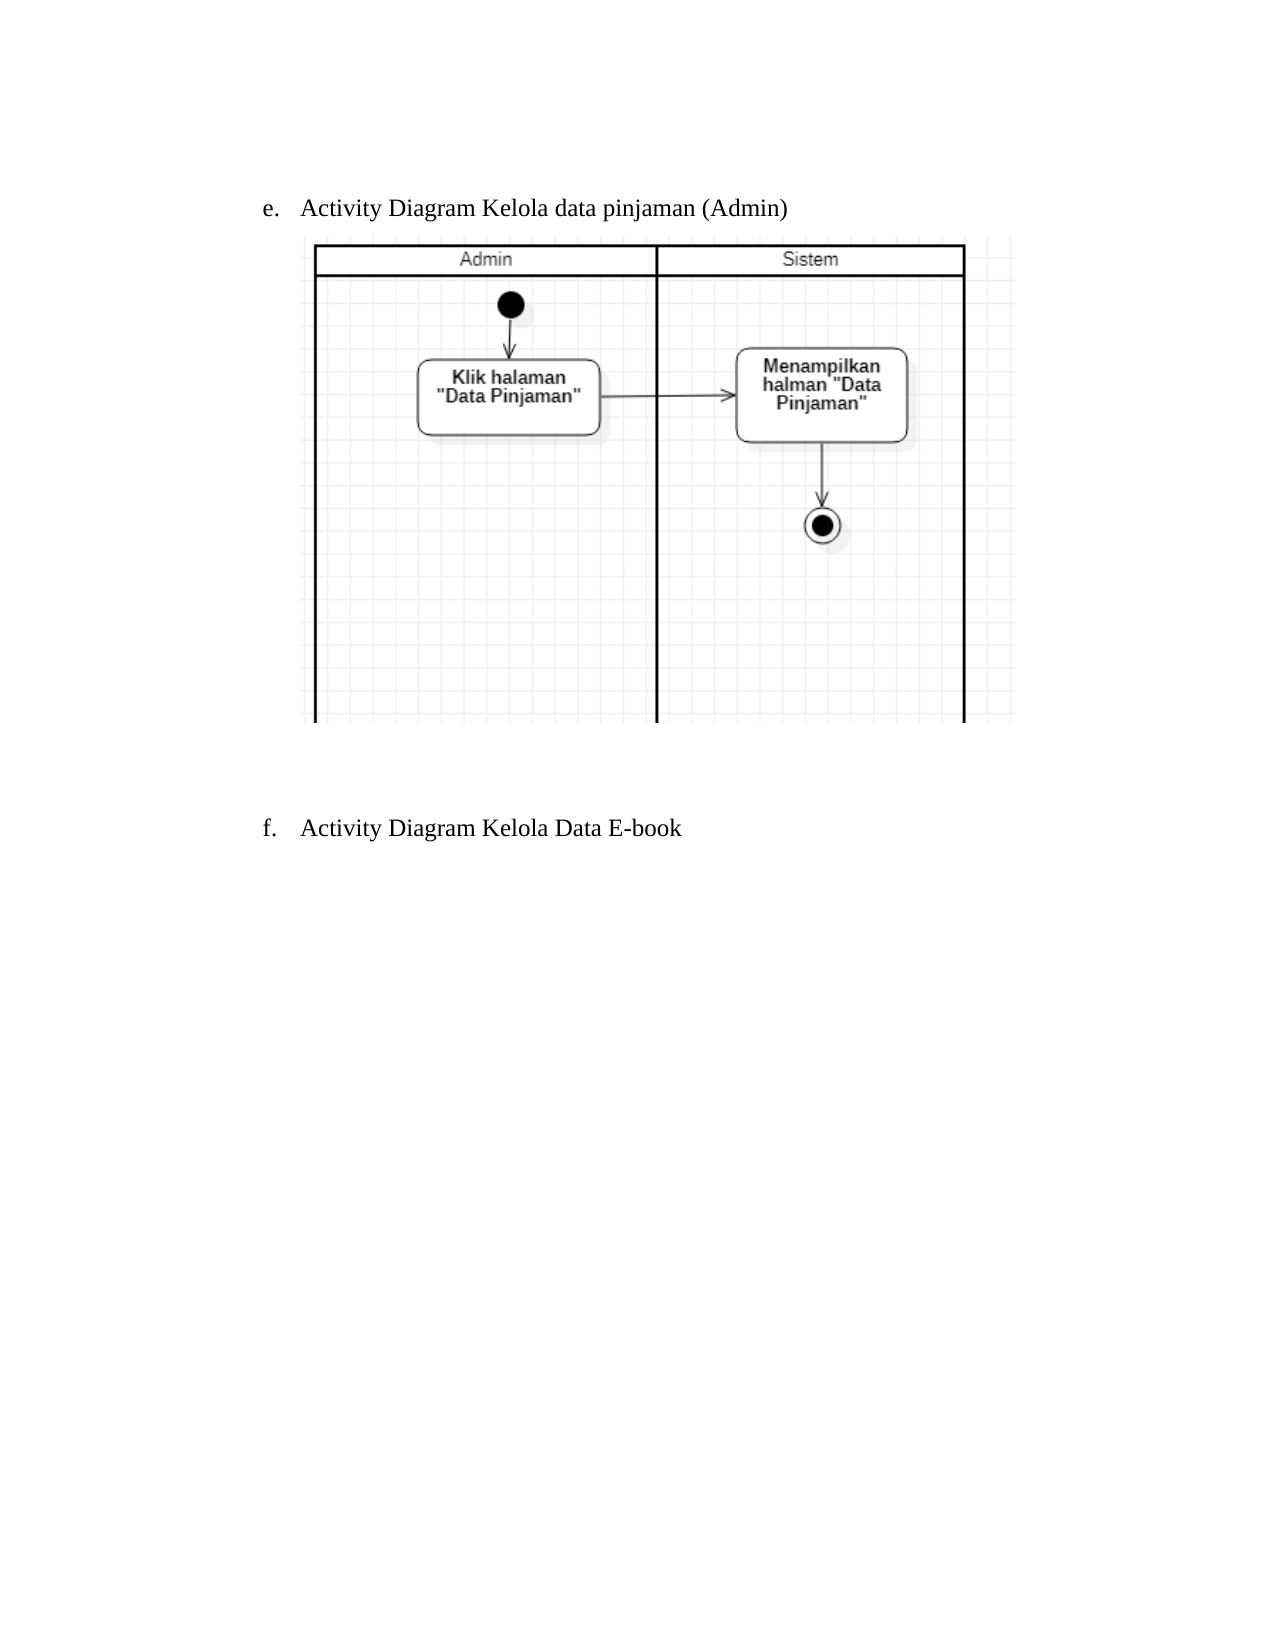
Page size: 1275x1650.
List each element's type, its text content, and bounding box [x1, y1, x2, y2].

list Activity Diagram Kelola data pinjaman (Admin) [262, 193, 1125, 222]
list Activity Diagram Kelola Data E-book [262, 813, 1125, 842]
